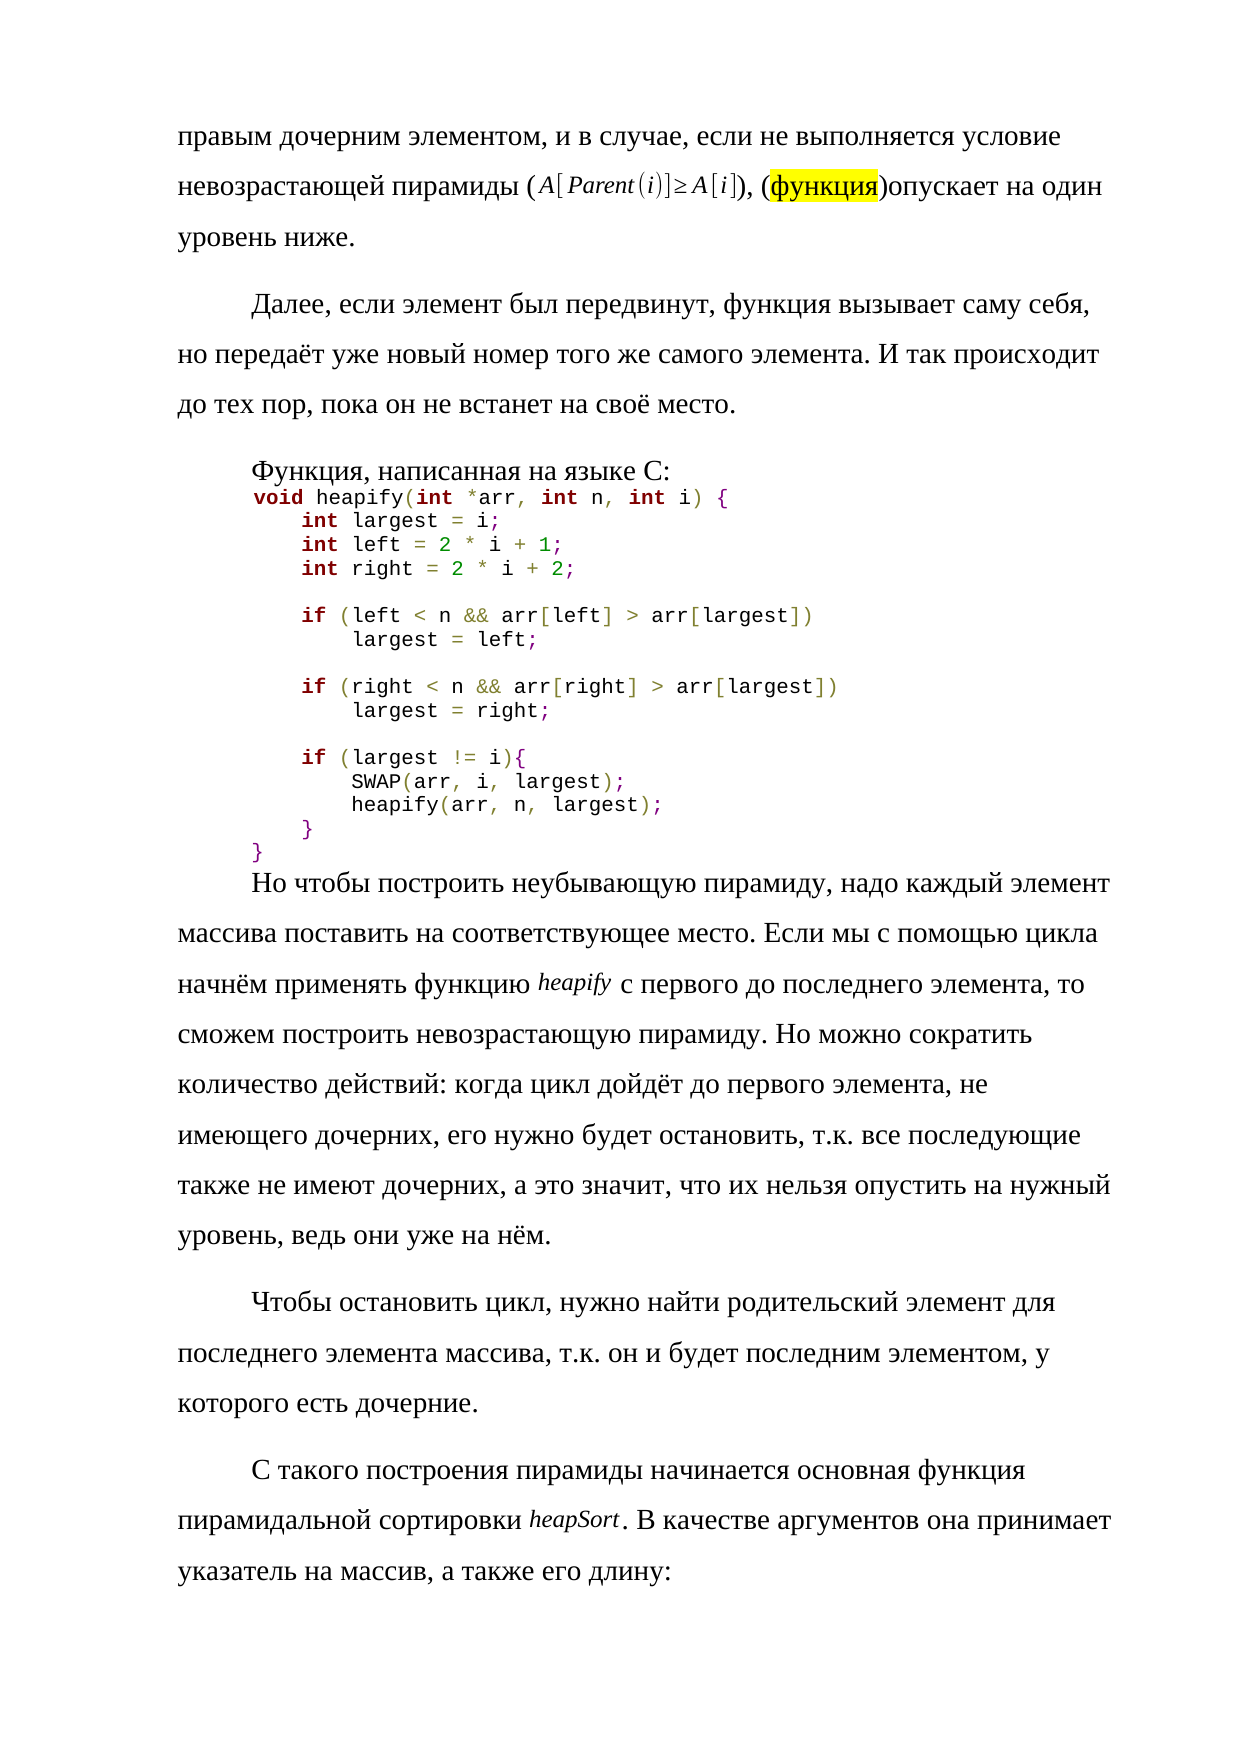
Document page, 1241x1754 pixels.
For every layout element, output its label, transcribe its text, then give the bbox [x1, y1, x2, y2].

text if (largest != i){ [177, 747, 1240, 771]
text int right = 2 * i + 2; [177, 558, 1240, 581]
text int largest = i; [177, 511, 1240, 534]
text if (left < n && arr[left] > arr[largest]) [177, 605, 1240, 629]
text } [177, 818, 1240, 842]
text largest = left; [177, 629, 1240, 652]
text largest = right; [177, 700, 1240, 723]
text Функция, написанная на языке C: void heapify(int *arr, int n, int i) { [177, 453, 1240, 511]
text Но чтобы построить неубывающую пирамиду, надо каждый элемент массива поставить на соответствующее место. Если мы с помощью цикла начнём применять функцию с первого до последнего элемента, то сможем построить невозрастающую пирамиду. Но можно сократить количество действий: когда цикл дойдёт до первого элемента, не имеющего дочерних, его нужно будет остановить, т.к. все последующие также не имеют дочерних, а это значит, что их нельзя опустить на нужный уровень, ведь они уже на нём. [177, 865, 1122, 1251]
text } [177, 842, 1240, 865]
text Чтобы остановить цикл, нужно найти родительский элемент для последнего элемента массива, т.к. он и будет последним элементом, у которого есть дочерние. [177, 1284, 1122, 1418]
text heapify(arr, n, largest); [177, 794, 1240, 818]
text if (right < n && arr[right] > arr[largest]) [177, 676, 1240, 700]
text Далее, если элемент был передвинут, функция вызывает саму себя, но передаёт уже новый номер того же самого элемента. И так происходит до тех пор, пока он не встанет на своё место. [177, 286, 1122, 420]
text SWAP(arr, i, largest); [177, 771, 1240, 794]
text int left = 2 * i + 1; [177, 534, 1240, 558]
